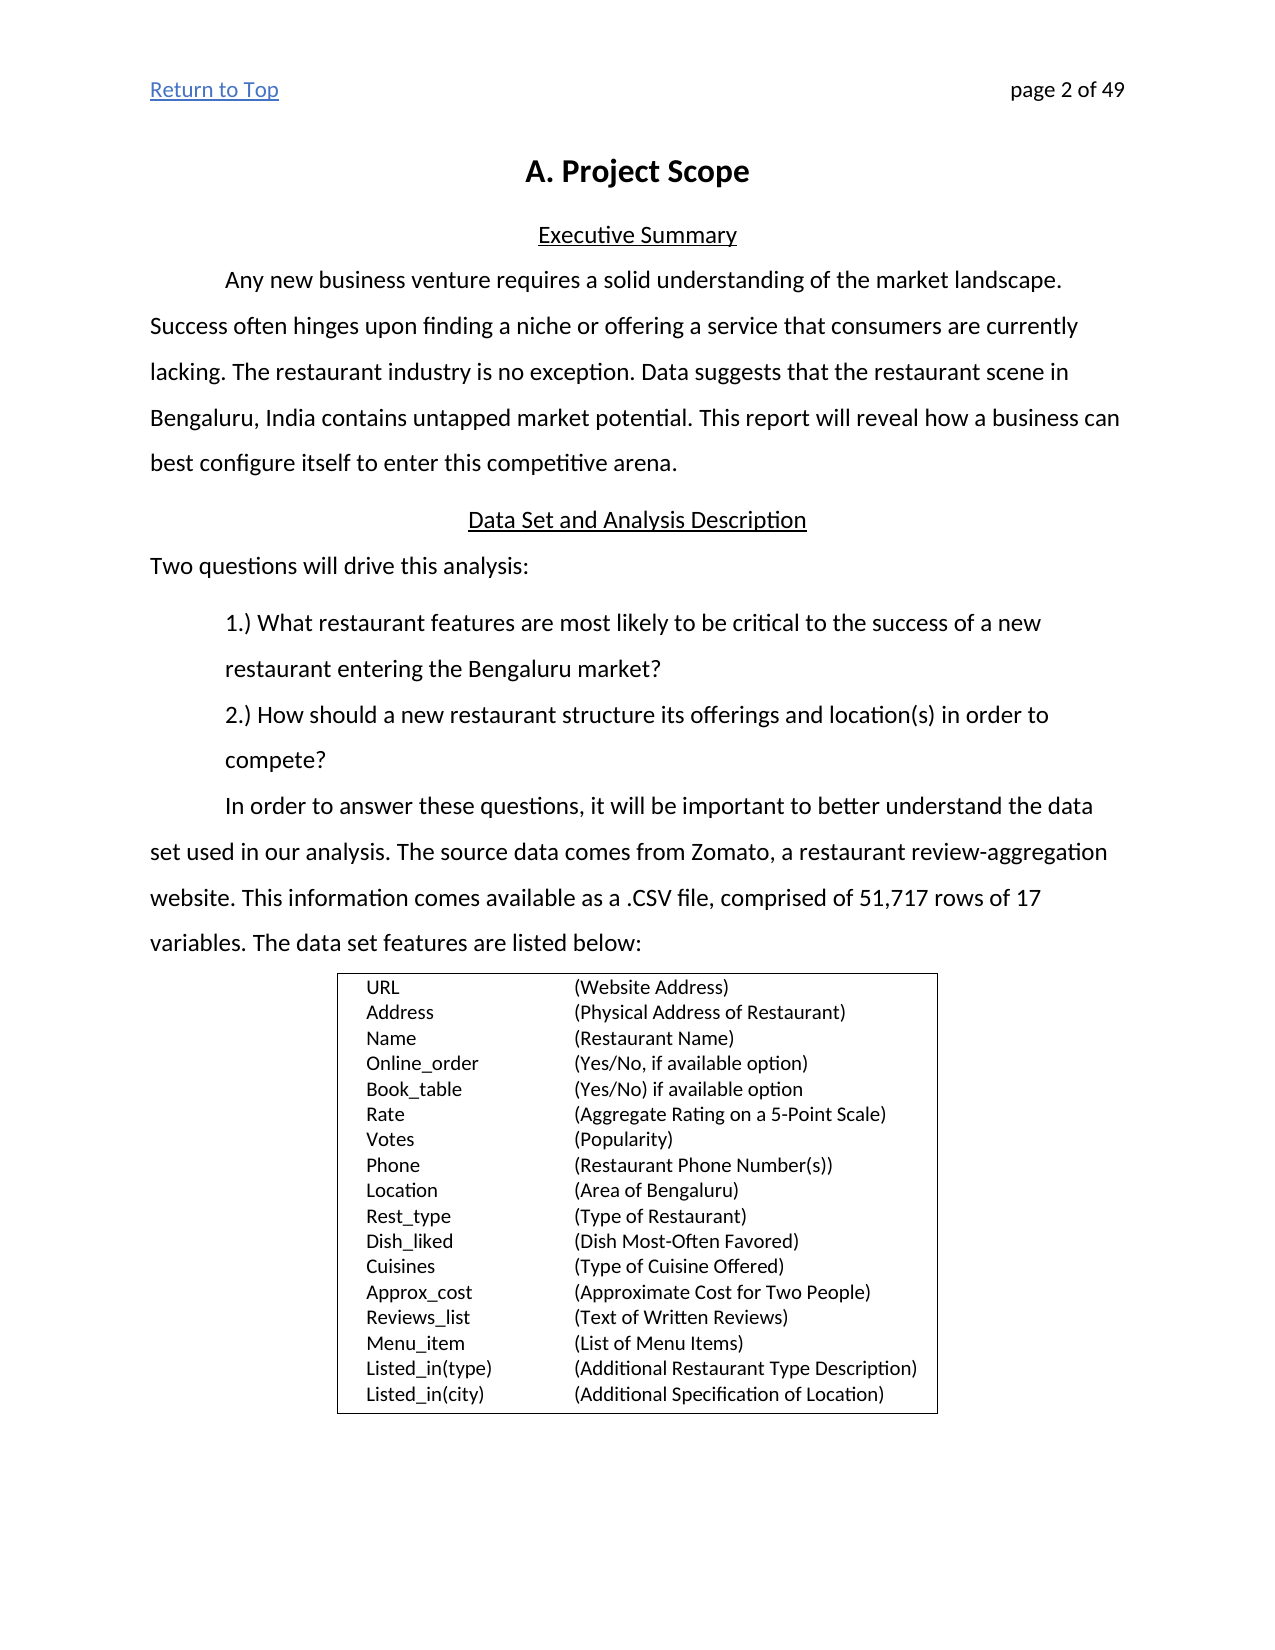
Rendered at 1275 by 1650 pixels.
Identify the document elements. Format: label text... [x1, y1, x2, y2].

text In order to answer these questions, it will be important to better understand the data set used in our analysis. The source data comes from Zomato, a restaurant review-aggregation website. This information comes available as a .CSV file, comprised of 51,717 rows of 17 variables. The data set features are listed below: [150, 790, 1125, 958]
text Two questions will drive this analysis: 1.) What restaurant features are most likely to be critical to the success of a new restaurant entering the Bengaluru market? [150, 550, 1125, 683]
text Any new business venture requires a solid understanding of the market landscape. Success often hinges upon finding a niche or offering a service that consumers are currently lacking. The restaurant industry is no exception. Data suggests that the restaurant scene in Bengaluru, India contains untapped market potential. This report will reveal how a business can best configure itself to enter this competitive arena. [150, 264, 1125, 478]
text Executive Summary [150, 219, 1125, 249]
table_header URL (Website Address) Address (Physical Address of Restaurant) Name (Restaurant Name) Online_order (Yes/No, if available option) Book_table (Yes/No) if available option Rate (Aggregate Rating on a 5-Point Scale) Votes (Popularity) Phone (Restaurant Phone Number(s)) Location (Area of Bengaluru) Rest_type (Type of Restaurant) Dish_liked (Dish Most-Often Favored) Cuisines (Type of Cuisine Offered) Approx_cost (Approximate Cost for Two People) Reviews_list (Text of Written Reviews) Menu_item (List of Menu Items) Listed_in(type) (Additional Restaurant Type Description) Listed_in(city) (Additional Specification of Location) [338, 974, 937, 1413]
text 2.) How should a new restaurant structure its offerings and location(s) in order to compete? [150, 699, 1125, 775]
text Data Set and Analysis Description [150, 504, 1125, 535]
text A. Project Scope [150, 150, 1125, 219]
